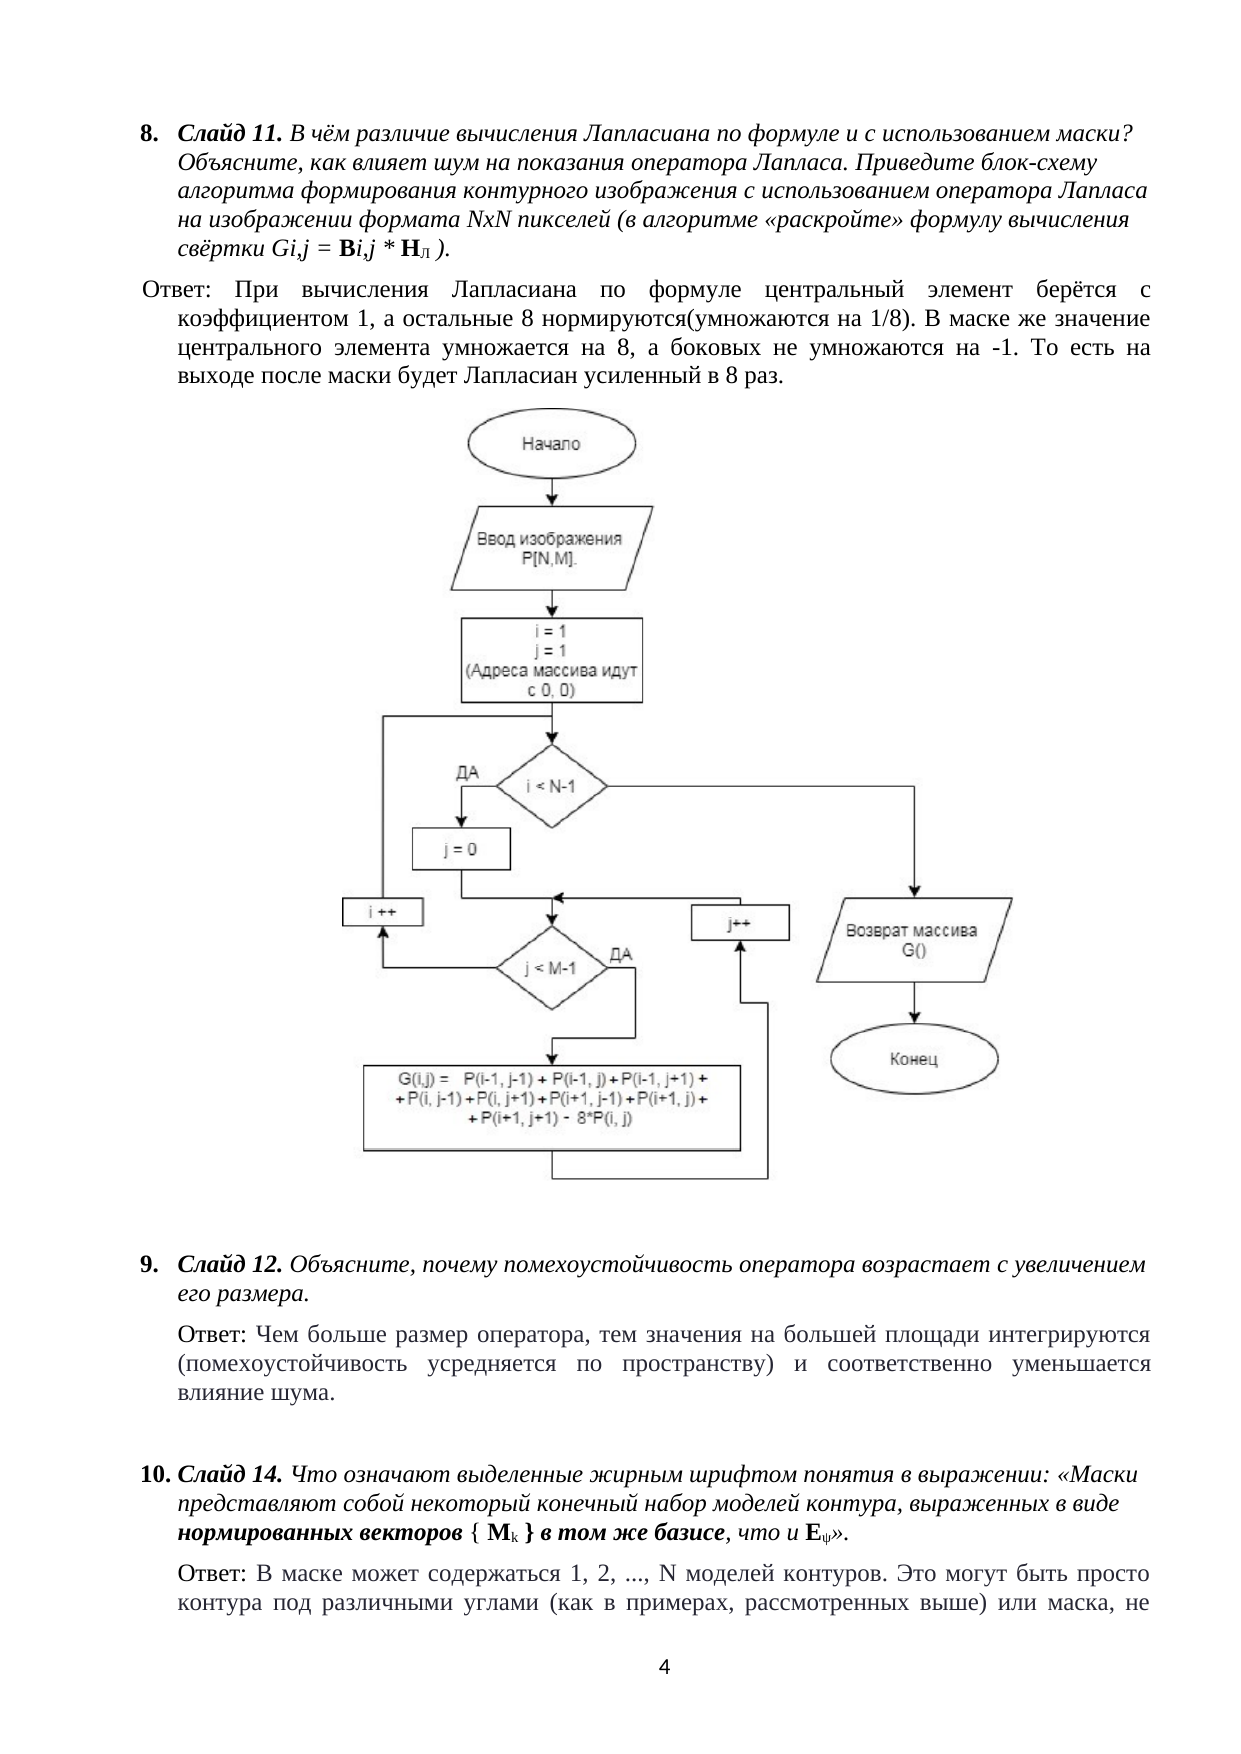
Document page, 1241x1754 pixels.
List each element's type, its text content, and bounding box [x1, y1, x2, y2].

text Ответ: При вычисления Лапласиана по формуле центральный элемент берётся с коэффициентом 1, а остальные 8 нормируются(умножаются на 1/8). В маске же значение центрального элемента умножается на 8, а боковых не умножаются на -1. То есть на выходе после маски будет Лапласиан усиленный в 8 раз. [142, 274, 1152, 389]
list Слайд 12. Объясните, почему помехоустойчивость оператора возрастает с увеличением его размера. [140, 1249, 1152, 1307]
list Слайд 11. В чём различие вычисления Лапласиана по формуле и с использованием маски? Объясните, как влияет шум на показания оператора Лапласа. Приведите блок-схему алгоритма формирования контурного изображения с использованием оператора Лапласа на изображении формата NxN пикселей (в алгоритме «раскройте» формулу вычисления свёртки Gi,j = Bi,j * HЛ ). [140, 118, 1152, 262]
picture [265, 401, 1028, 1196]
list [177, 1558, 1152, 1616]
list Ответ: Чем больше размер оператора, тем значения на большей площади интегрируются (помехоустойчивость усредняется по пространству) и соответственно уменьшается влияние шума. [177, 1319, 1152, 1406]
list Слайд 14. Что означают выделенные жирным шрифтом понятия в выражении: «Маски представляют собой некоторый конечный набор моделей контура, выраженных в виде нормированных векторов { Mk } в том же базисе, что и Eψ». [140, 1459, 1152, 1546]
